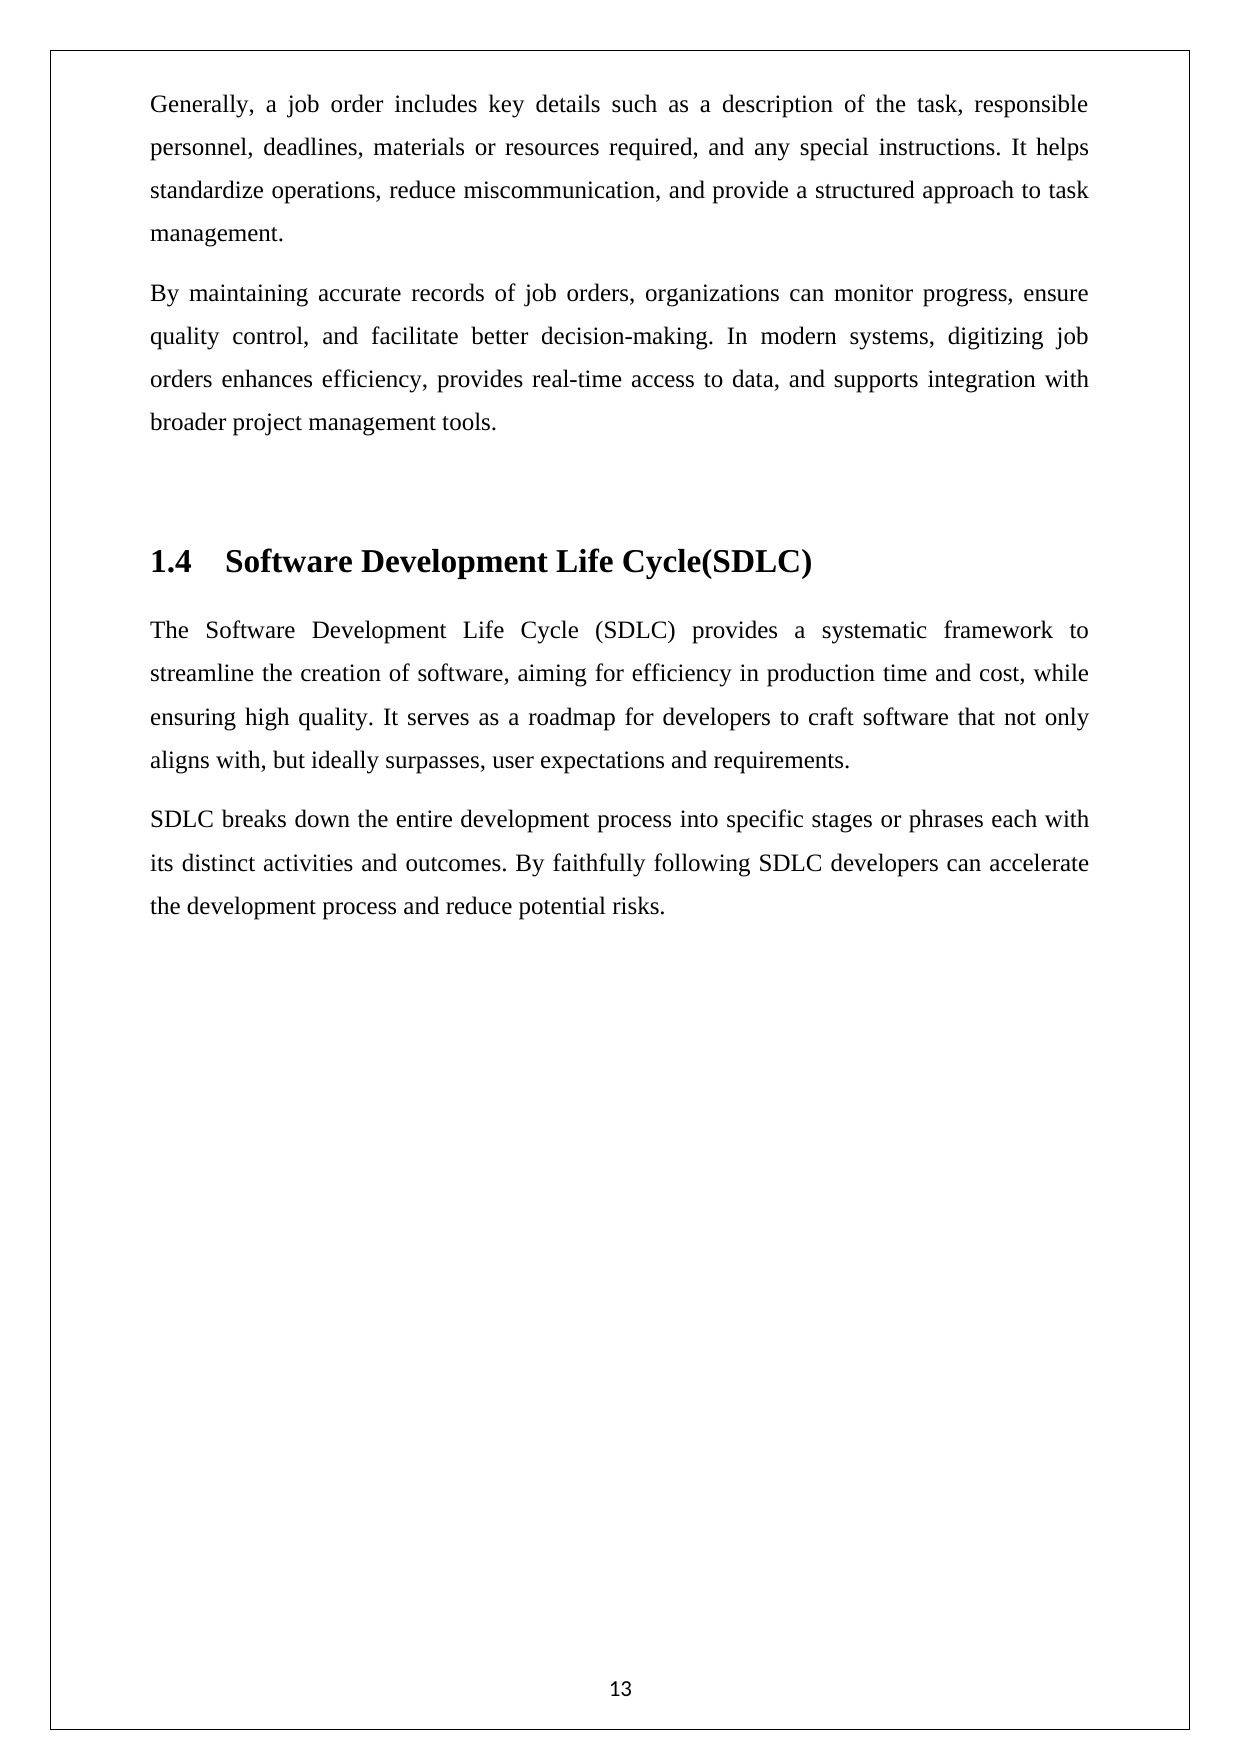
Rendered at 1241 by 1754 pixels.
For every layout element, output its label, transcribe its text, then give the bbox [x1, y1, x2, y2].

text The Software Development Life Cycle (SDLC) provides a systematic framework to streamline the creation of software, aiming for efficiency in production time and cost, while ensuring high quality. It serves as a roadmap for developers to craft software that not only aligns with, but ideally surpasses, user expectations and requirements. [150, 615, 1090, 773]
text Generally, a job order includes key details such as a description of the task, responsible personnel, deadlines, materials or resources required, and any special instructions. It helps standardize operations, reduce miscommunication, and provide a structured approach to task management. [150, 89, 1090, 247]
text SDLC breaks down the entire development process into specific stages or phrases each with its distinct activities and outcomes. By faithfully following SDLC developers can accelerate the development process and reduce potential risks. [150, 804, 1090, 919]
text 1.4 Software Development Life Cycle(SDLC) [150, 541, 1090, 579]
text By maintaining accurate records of job orders, organizations can monitor progress, ensure quality control, and facilitate better decision-making. In modern systems, digitizing job orders enhances efficiency, provides real-time access to data, and supports integration with broader project management tools. [150, 278, 1090, 436]
